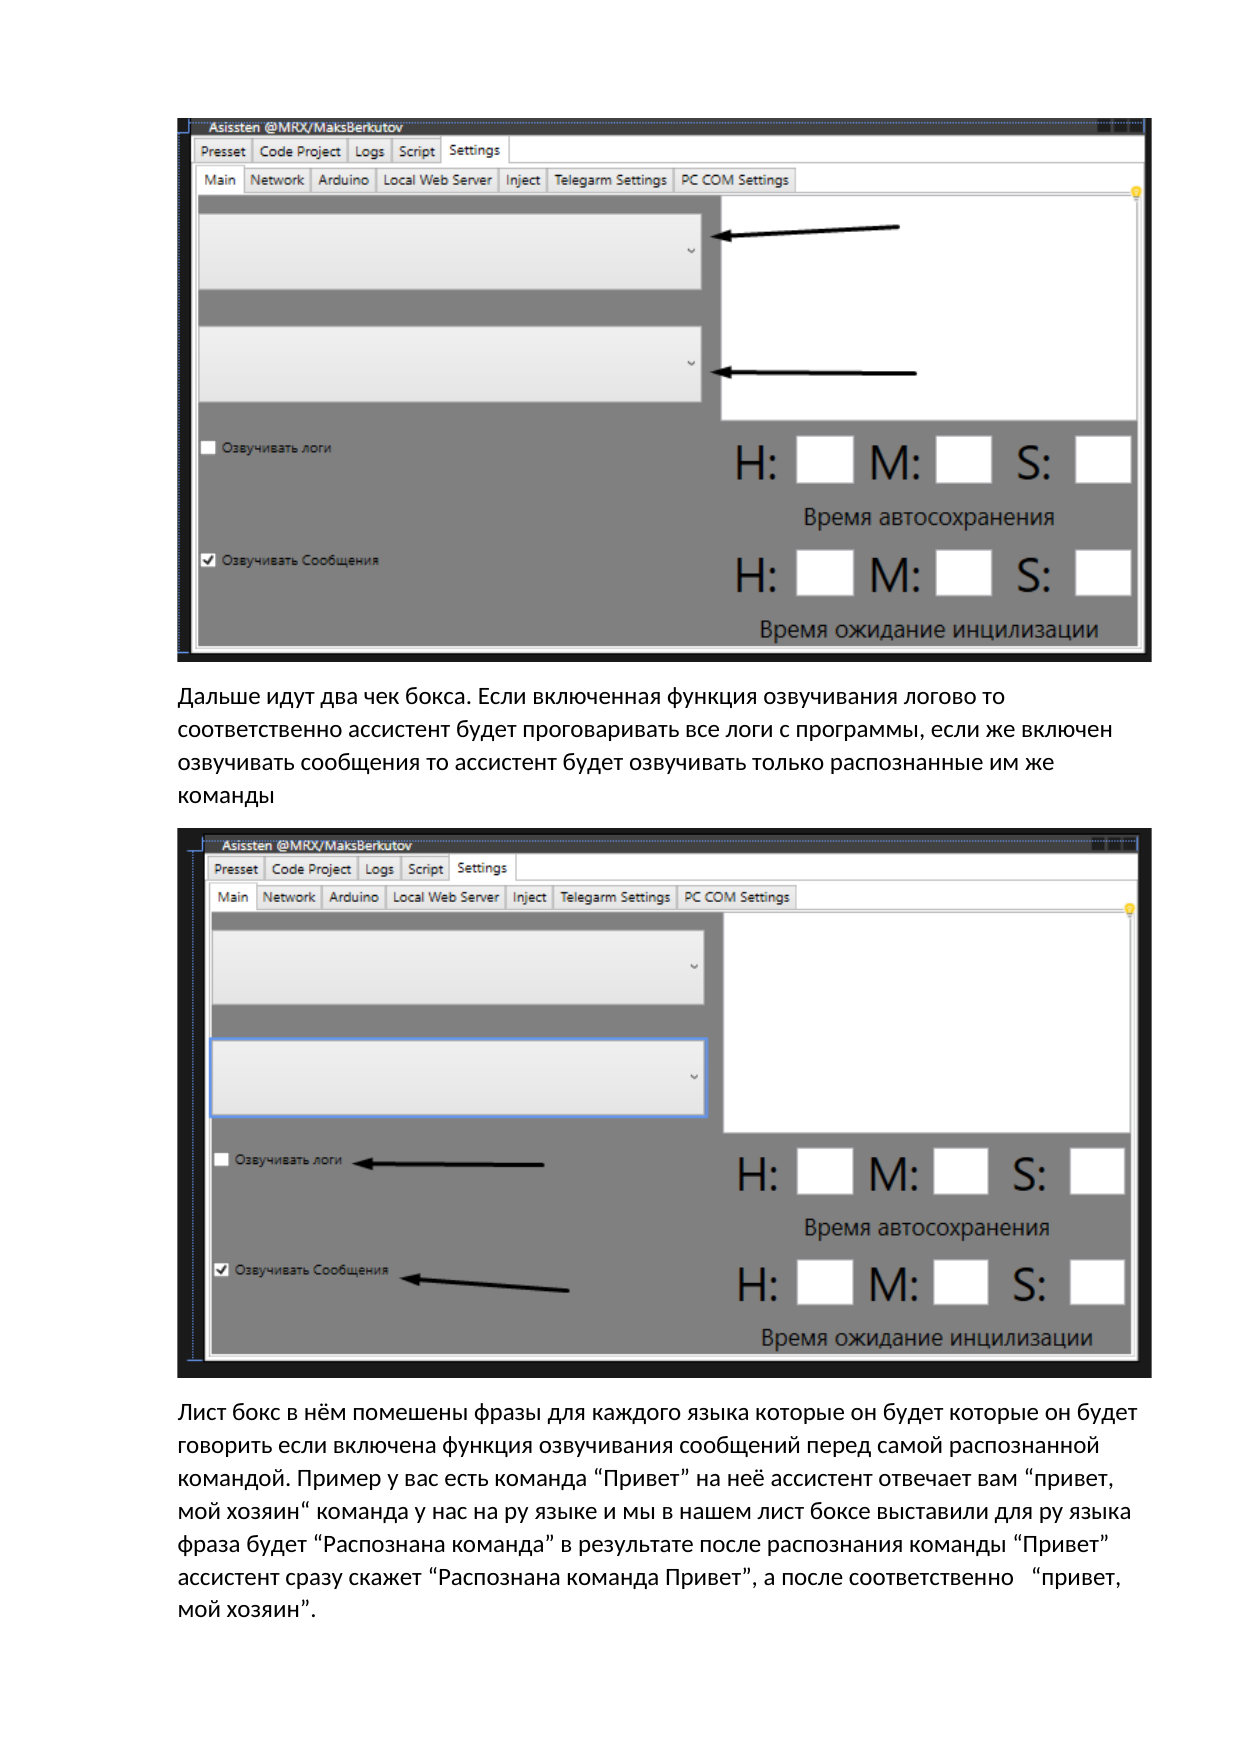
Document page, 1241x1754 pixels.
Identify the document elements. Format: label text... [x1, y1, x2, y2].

text Дальше идут два чек бокса. Если включенная функция озвучивания логово то соответственно ассистент будет проговаривать все логи с программы, если же включен озвучивать сообщения то ассистент будет озвучивать только распознанные им же команды [177, 680, 1152, 810]
text Лист бокс в нём помешены фразы для каждого языка которые он будет которые он будет говорить если включена функция озвучивания сообщений перед самой распознанной командой. Пример у вас есть команда “Привет” на неё ассистент отвечает вам “привет, мой хозяин“ команда у нас на ру языке и мы в нашем лист боксе выставили для ру языка фраза будет “Распознана команда” в результате после распознания команды “Привет” ассистент сразу скажет “Распознана команда Привет”, а после соответственно “привет, мой хозяин”. [177, 1396, 1152, 1624]
picture [177, 828, 1152, 1378]
picture [177, 118, 1152, 662]
